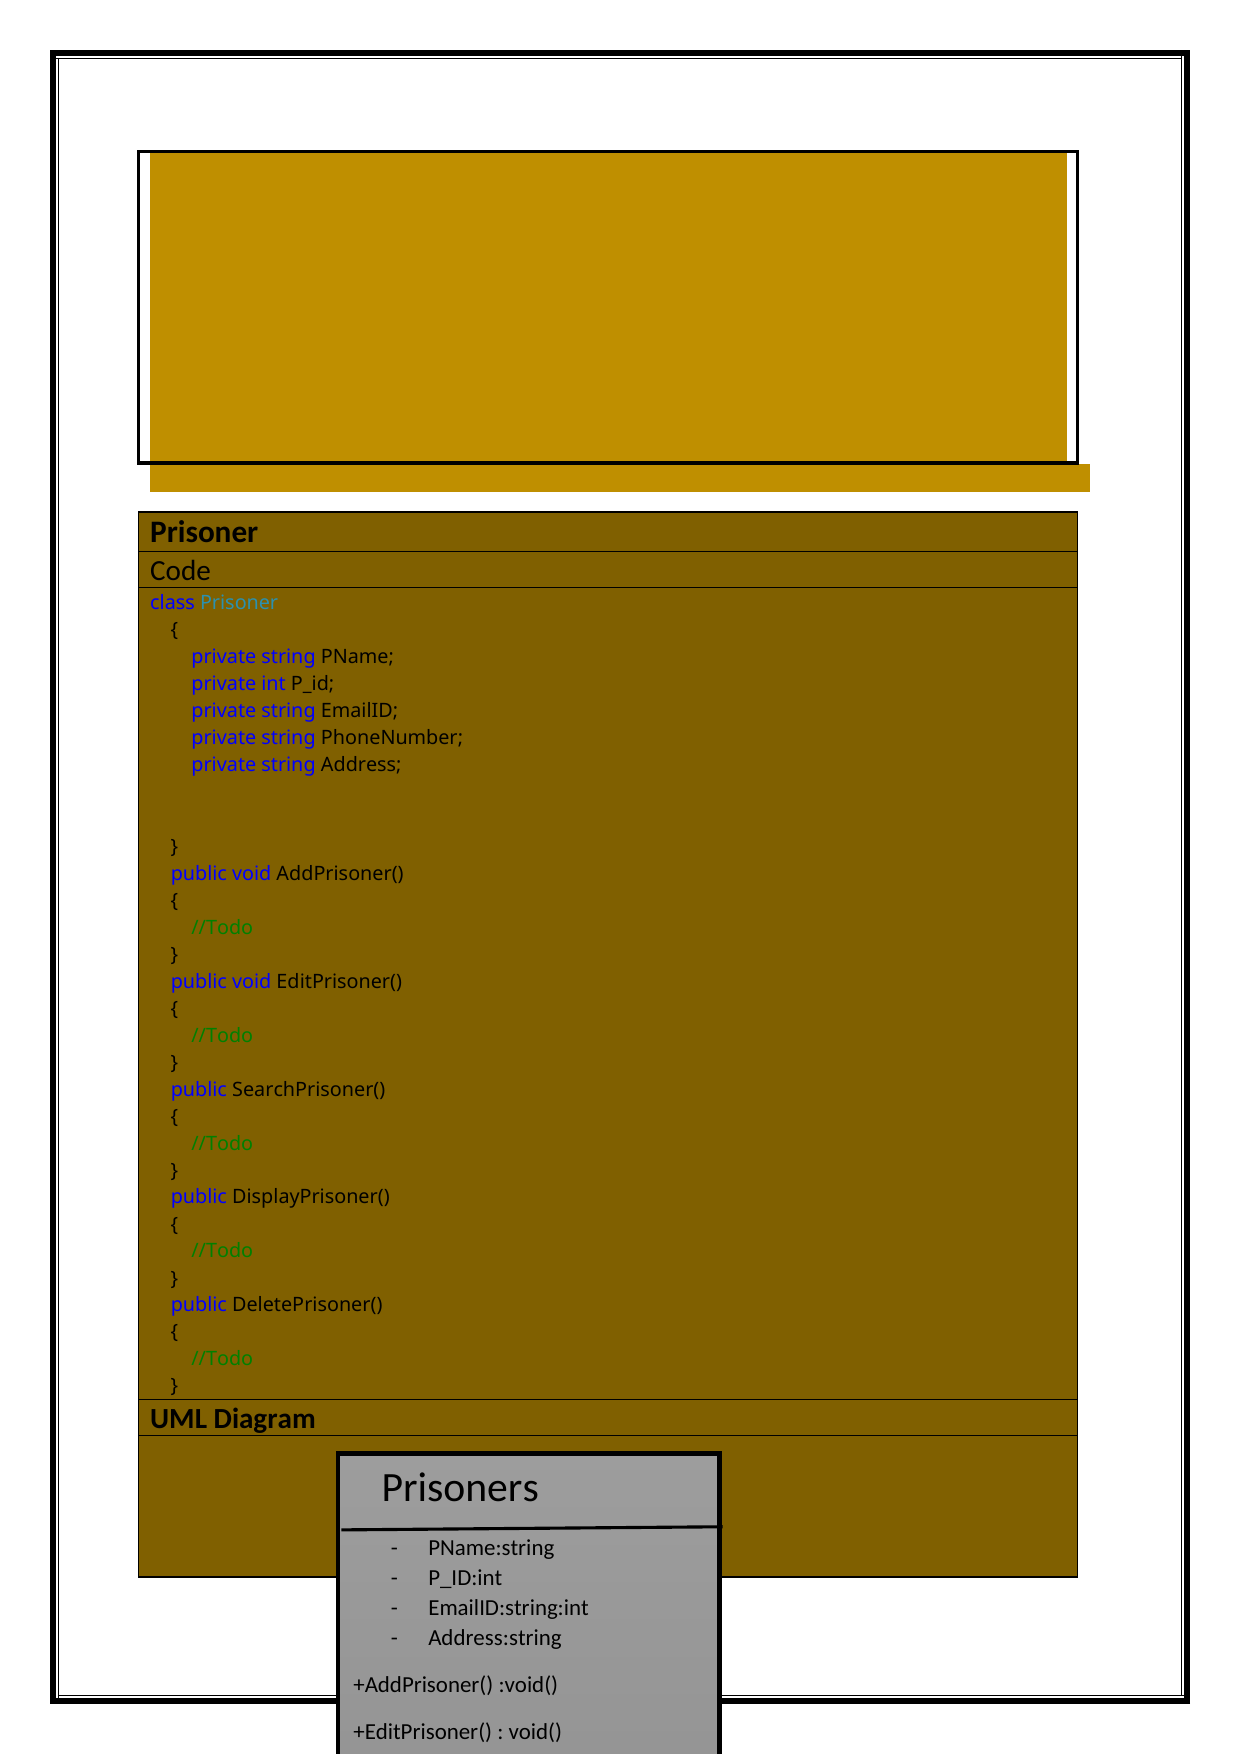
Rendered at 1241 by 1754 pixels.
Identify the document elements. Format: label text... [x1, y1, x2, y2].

table_cell [140, 153, 150, 461]
table_cell [1067, 153, 1076, 461]
table_cell Code [139, 552, 1077, 587]
table_cell UML Diagram [139, 1400, 1077, 1435]
table_cell [139, 1436, 1077, 1576]
table_cell class Prisoner { private string PName; private int P_id; private string EmailID; private string PhoneNumber; private string Address; } public void AddPrisoner() { //Todo } public void EditPrisoner() { //Todo } public SearchPrisoner() { //Todo } public DisplayPrisoner() { //Todo } public DeletePrisoner() { //Todo } [139, 588, 1077, 1399]
table_header Prisoner [139, 513, 1077, 551]
